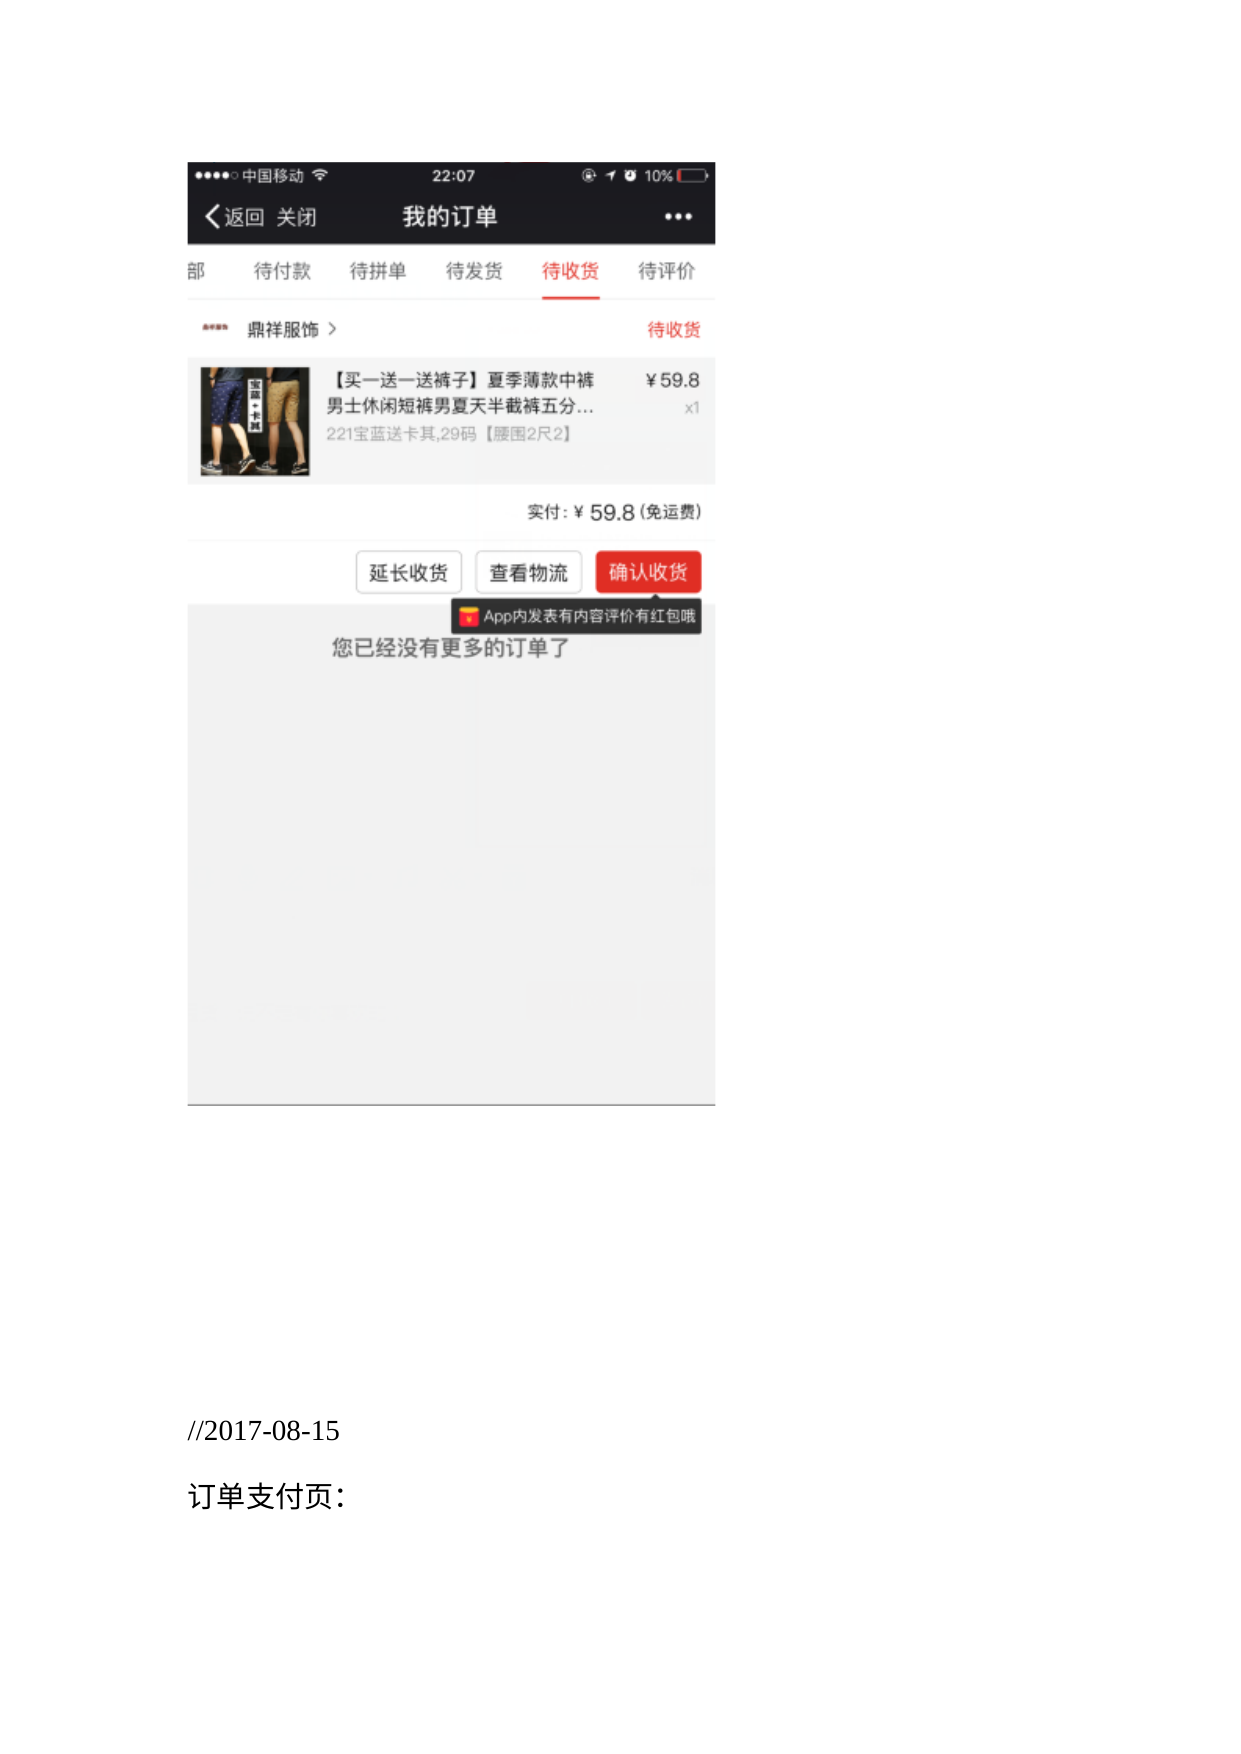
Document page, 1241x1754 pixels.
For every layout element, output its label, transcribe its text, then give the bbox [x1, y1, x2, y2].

picture [187, 162, 716, 1106]
text //2017-08-15 [187, 1397, 1053, 1462]
text 订单支付页： [187, 1462, 1053, 1527]
